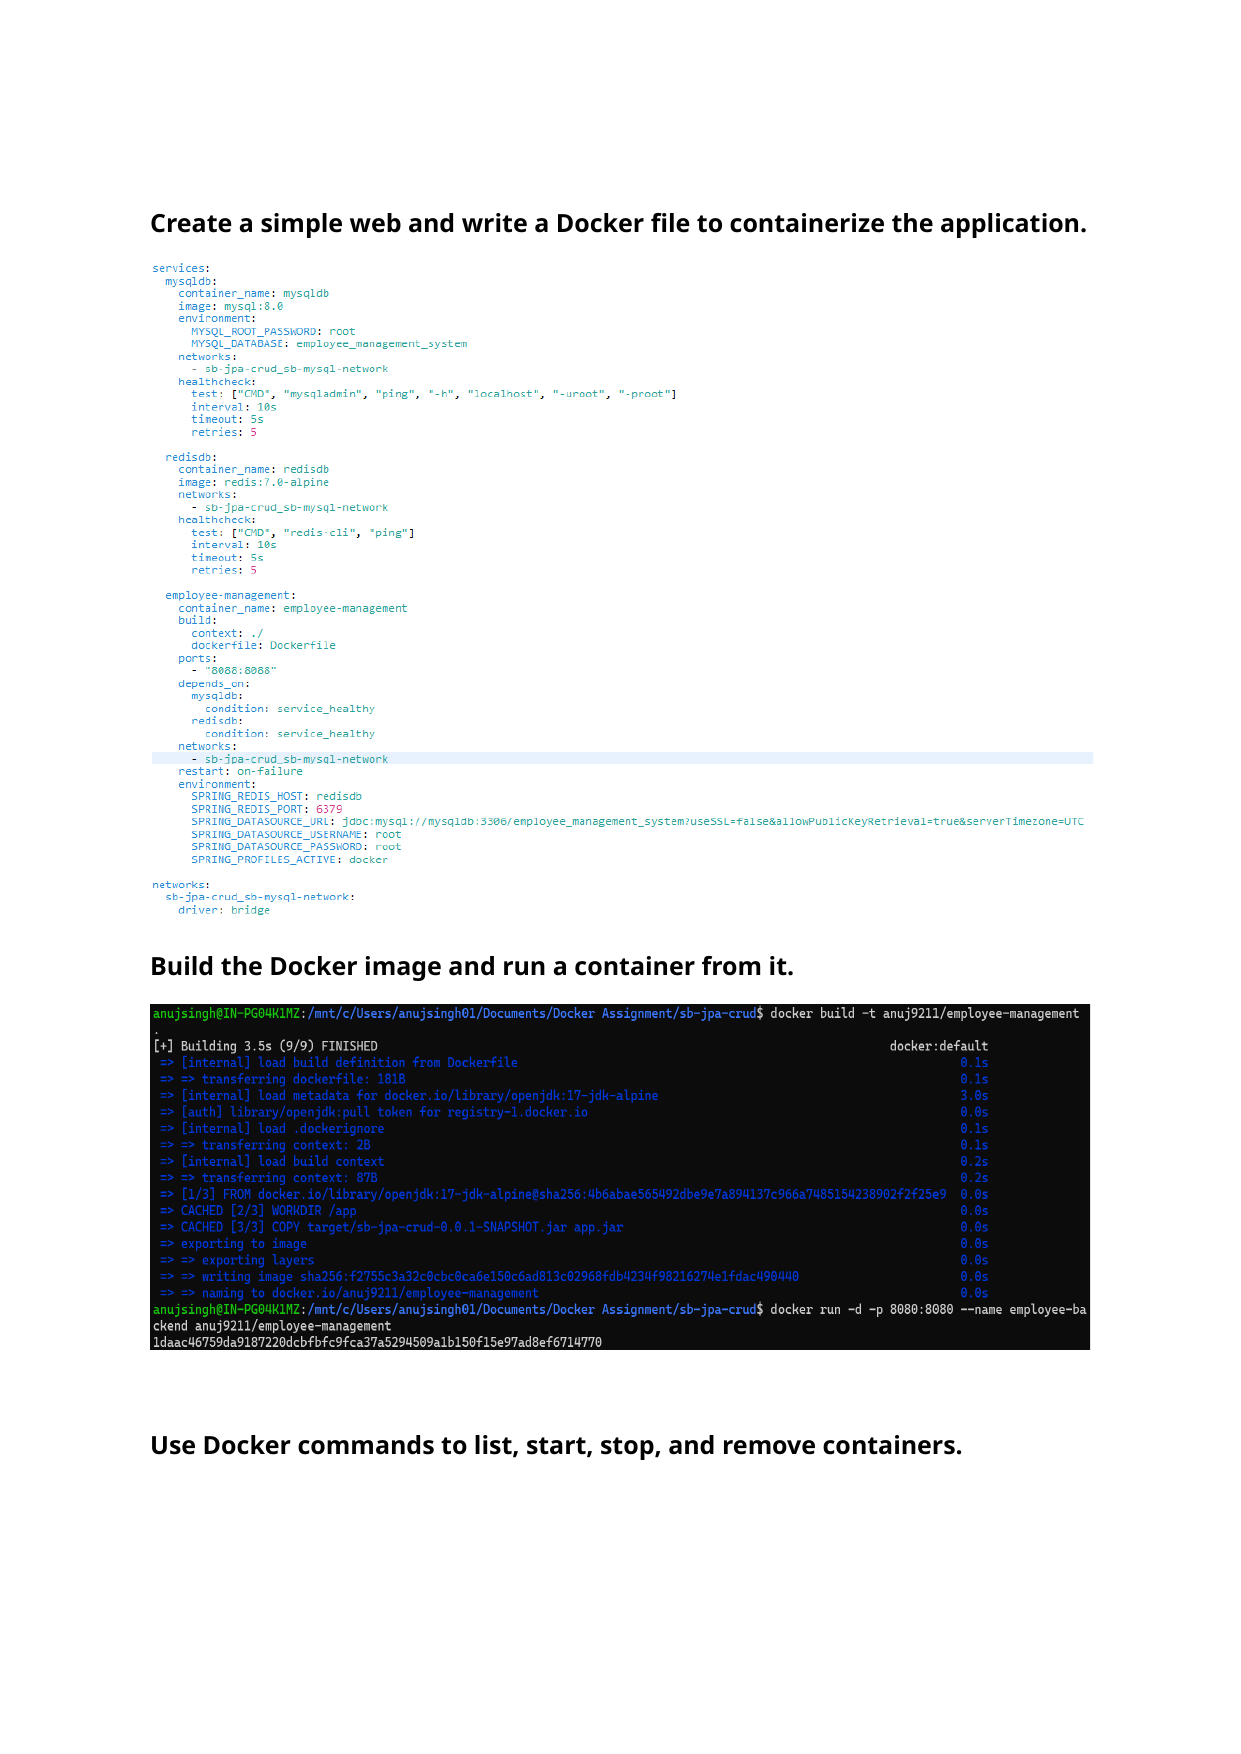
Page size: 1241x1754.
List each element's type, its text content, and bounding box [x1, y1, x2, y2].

text Use Docker commands to list, start, stop, and remove containers. [150, 1428, 1090, 1462]
text Create a simple web and write a Docker file to containerize the application. [150, 206, 1090, 240]
text Build the Docker image and run a container from it. [150, 948, 1090, 982]
picture [150, 1004, 1091, 1350]
picture [150, 261, 1094, 927]
